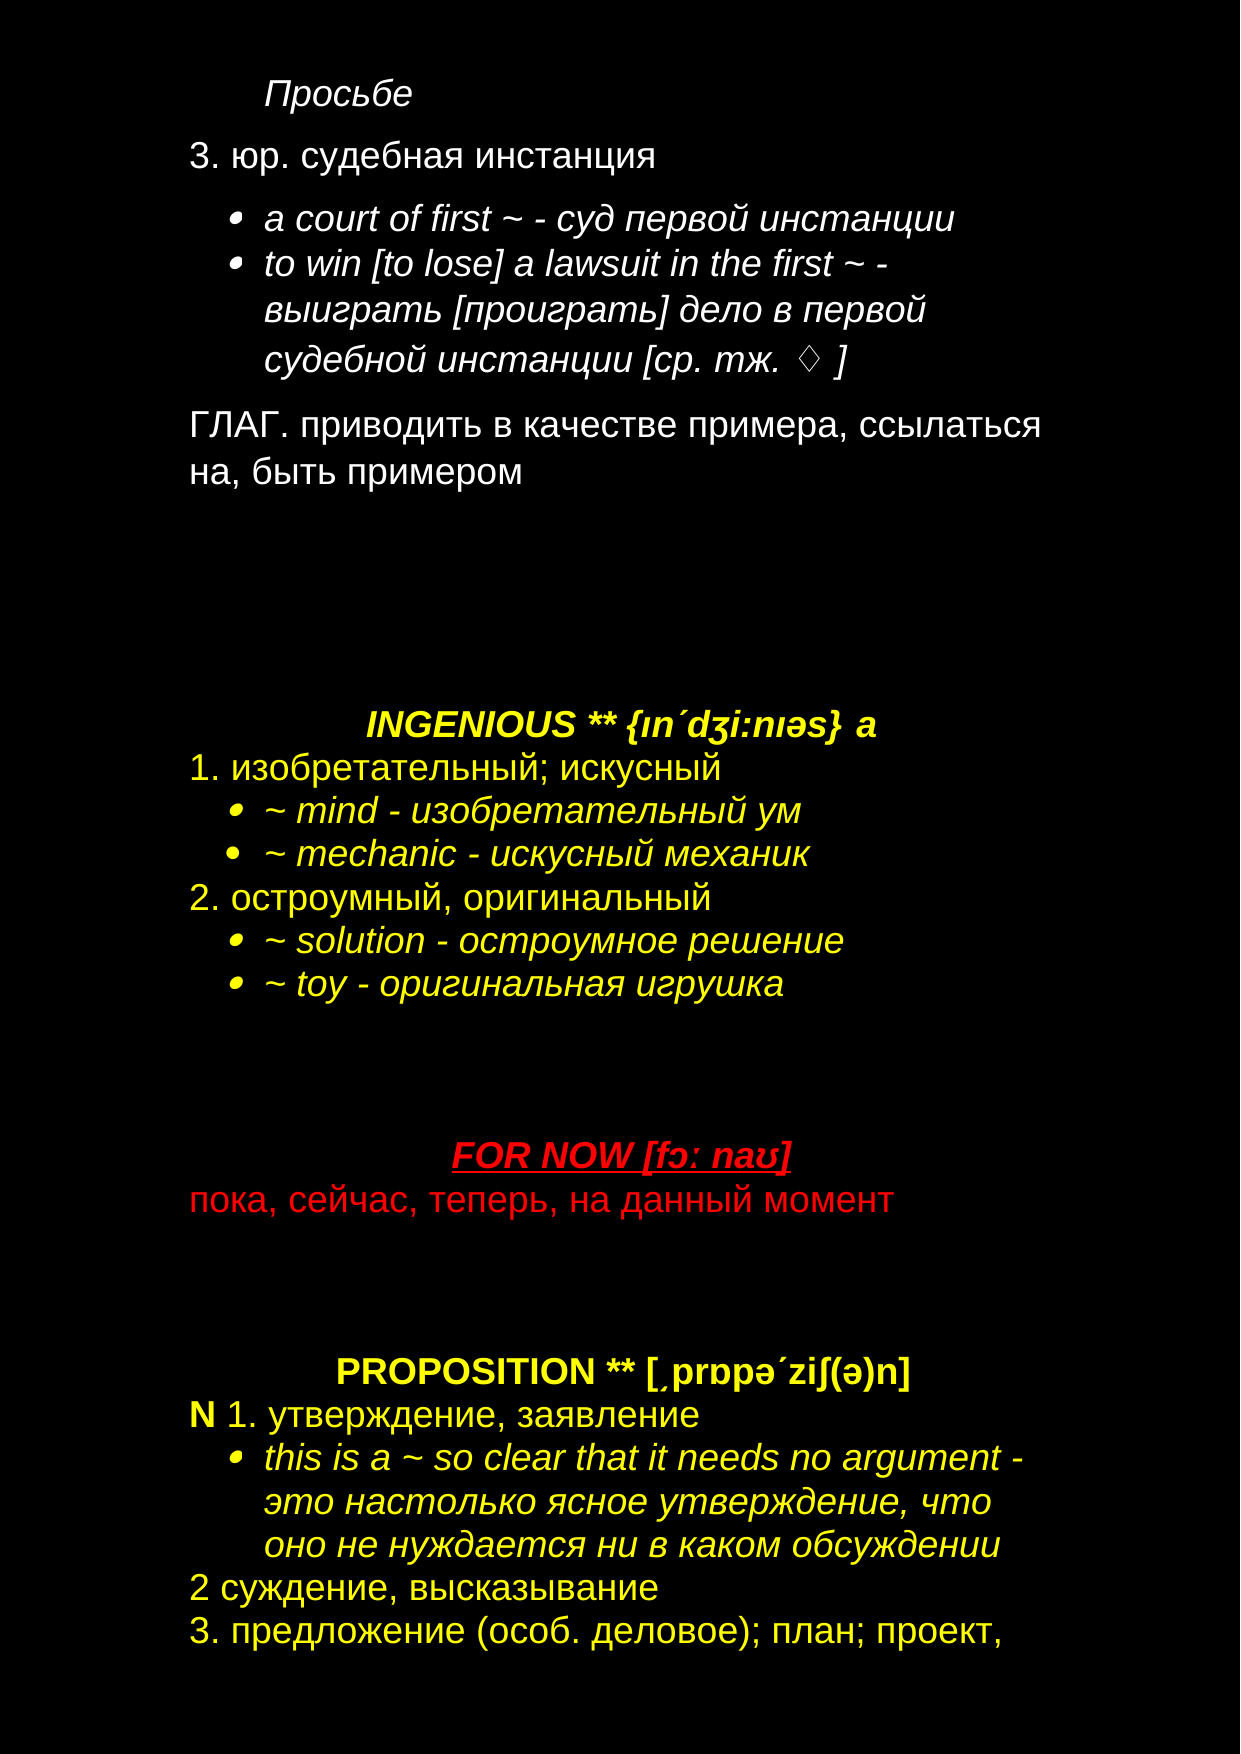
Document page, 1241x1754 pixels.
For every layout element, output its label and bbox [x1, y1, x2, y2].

table_header [182, 62, 1064, 1660]
